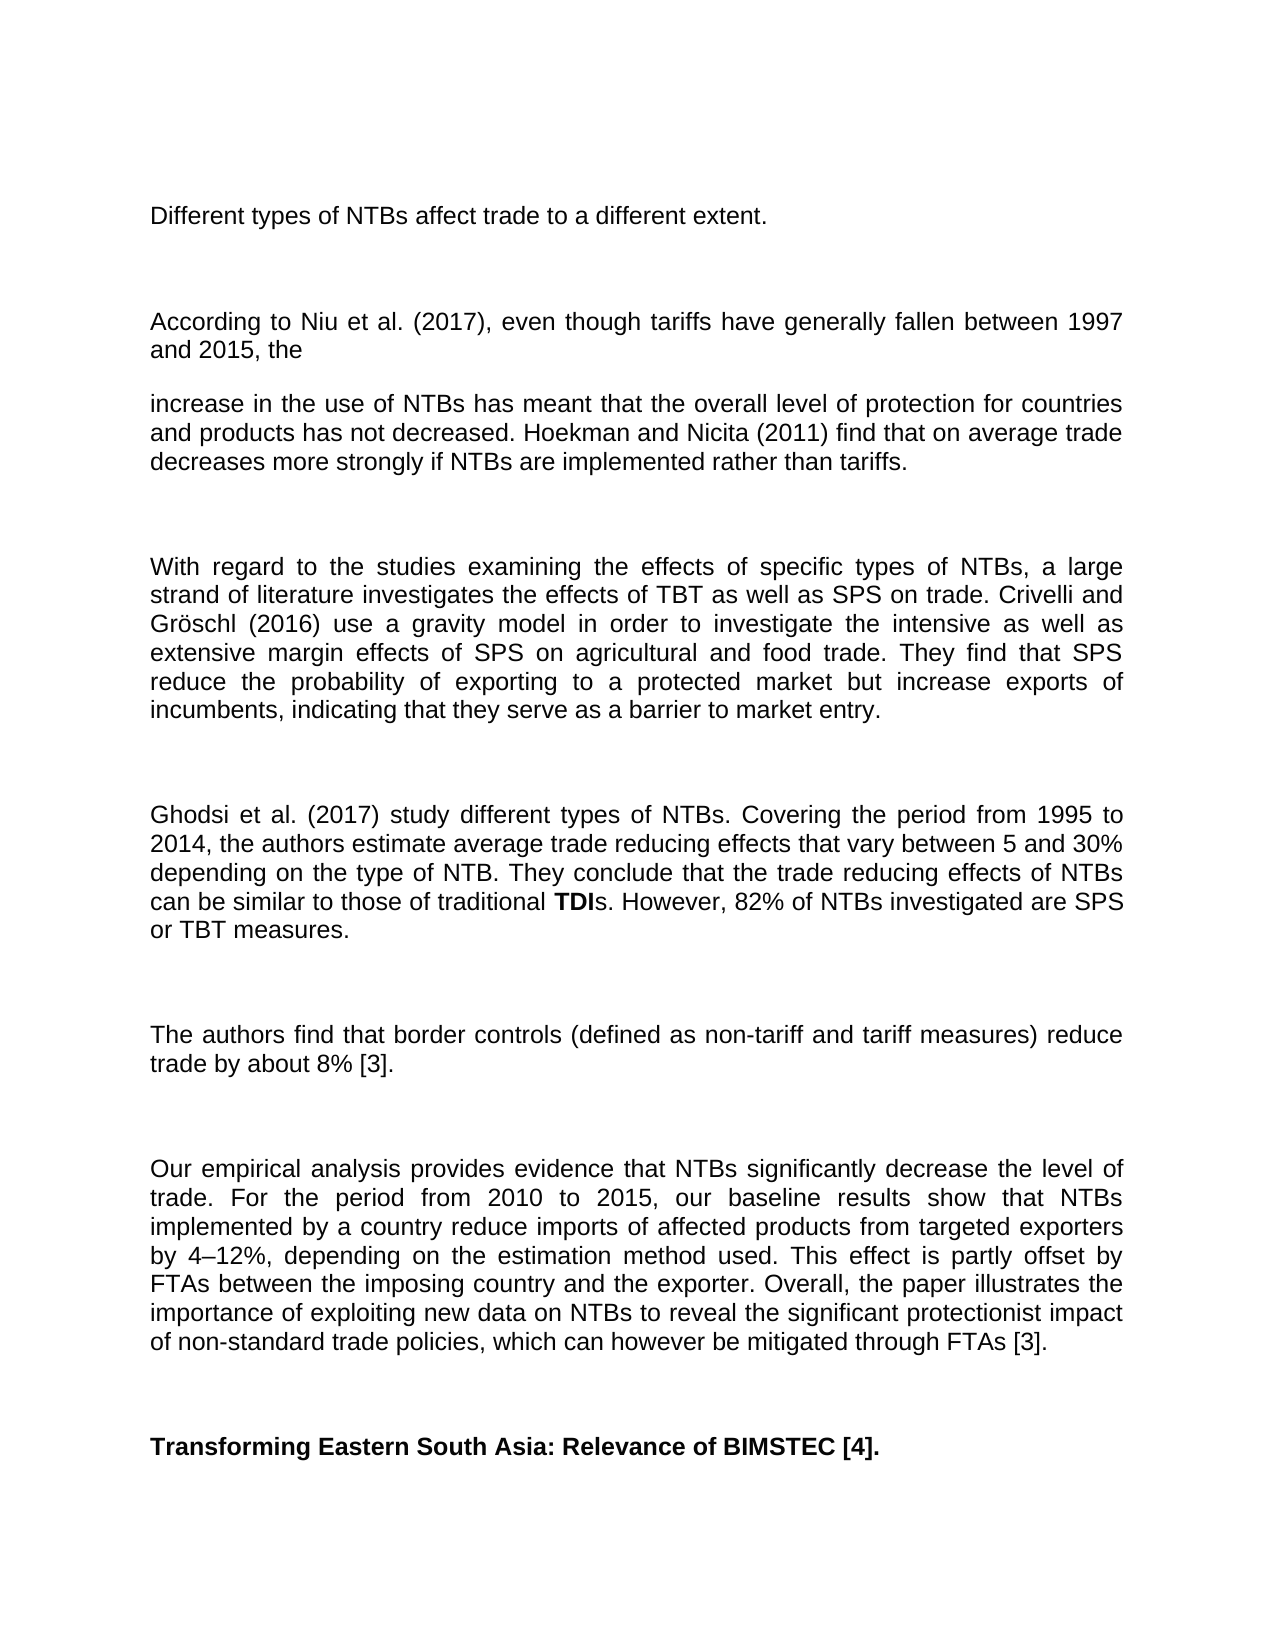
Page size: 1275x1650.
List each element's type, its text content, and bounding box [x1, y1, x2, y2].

text Our empirical analysis provides evidence that NTBs significantly decrease the level of trade. For the period from 2010 to 2015, our baseline results show that NTBs implemented by a country reduce imports of affected products from targeted exporters by 4–12%, depending on the estimation method used. This effect is partly offset by FTAs between the imposing country and the exporter. Overall, the paper illustrates the importance of exploiting new data on NTBs to reveal the significant protectionist impact of non-standard trade policies, which can however be mitigated through FTAs [3]. [150, 1154, 1125, 1356]
text Ghodsi et al. (2017) study different types of NTBs. Covering the period from 1995 to 2014, the authors estimate average trade reducing effects that vary between 5 and 30% depending on the type of NTB. They conclude that the trade reducing effects of NTBs can be similar to those of traditional TDIs. However, 82% of NTBs investigated are SPS or TBT measures. [150, 800, 1125, 944]
text The authors find that border controls (defined as non-tariff and tariff measures) reduce trade by about 8% [3]. [150, 1021, 1125, 1078]
text Different types of NTBs affect trade to a different extent. [150, 201, 1125, 230]
text increase in the use of NTBs has meant that the overall level of protection for countries and products has not decreased. Hoekman and Nicita (2011) find that on average trade decreases more strongly if NTBs are implemented rather than tariffs. [150, 389, 1125, 475]
text Transforming Eastern South Asia: Relevance of BIMSTEC [4]. [150, 1432, 1125, 1461]
text With regard to the studies examining the effects of specific types of NTBs, a large strand of literature investigates the effects of TBT as well as SPS on trade. Crivelli and Gröschl (2016) use a gravity model in order to investigate the intensive as well as extensive margin effects of SPS on agricultural and food trade. They find that SPS reduce the probability of exporting to a protected market but increase exports of incumbents, indicating that they serve as a barrier to market entry. [150, 552, 1125, 724]
text According to Niu et al. (2017), even though tariffs have generally fallen between 1997 and 2015, the [150, 306, 1125, 364]
